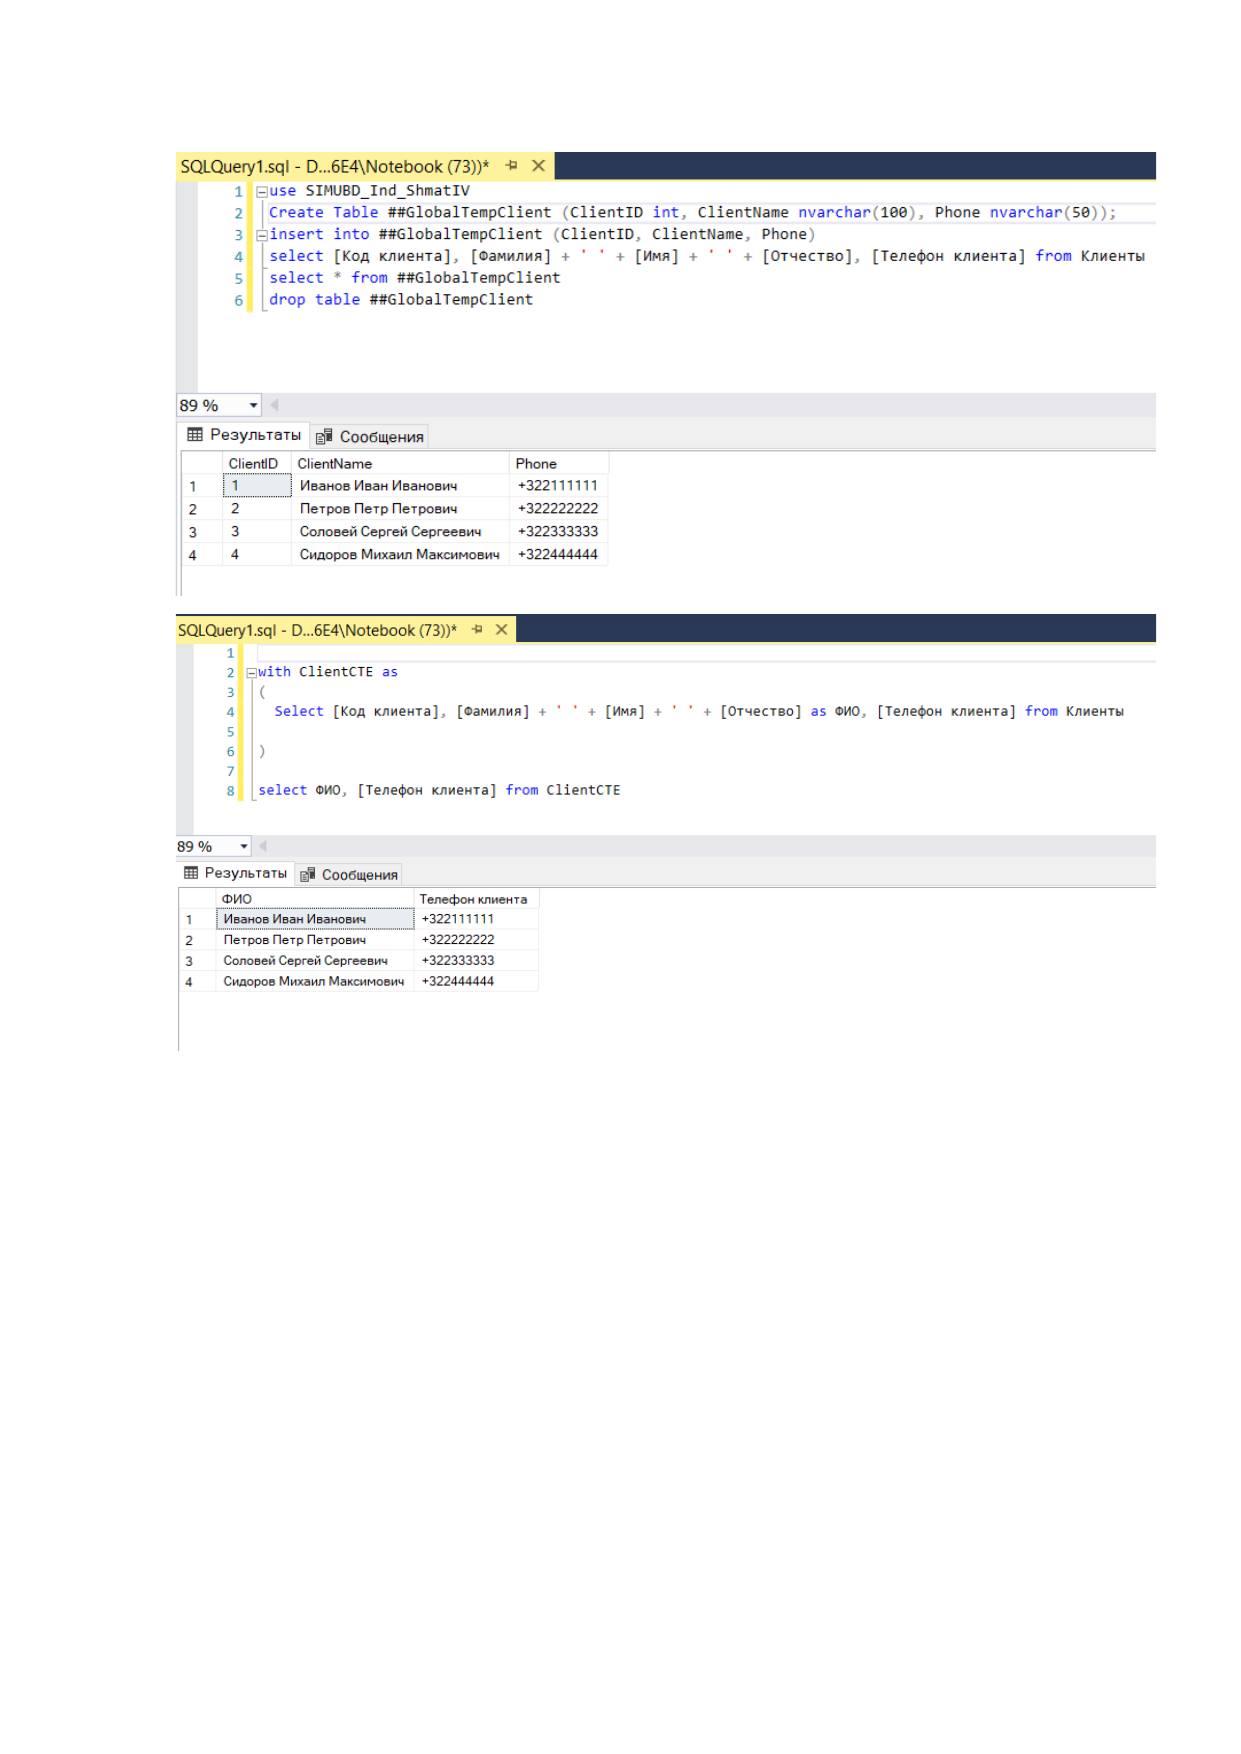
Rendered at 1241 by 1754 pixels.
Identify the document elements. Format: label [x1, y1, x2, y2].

picture [175, 152, 1157, 596]
picture [175, 614, 1157, 1051]
